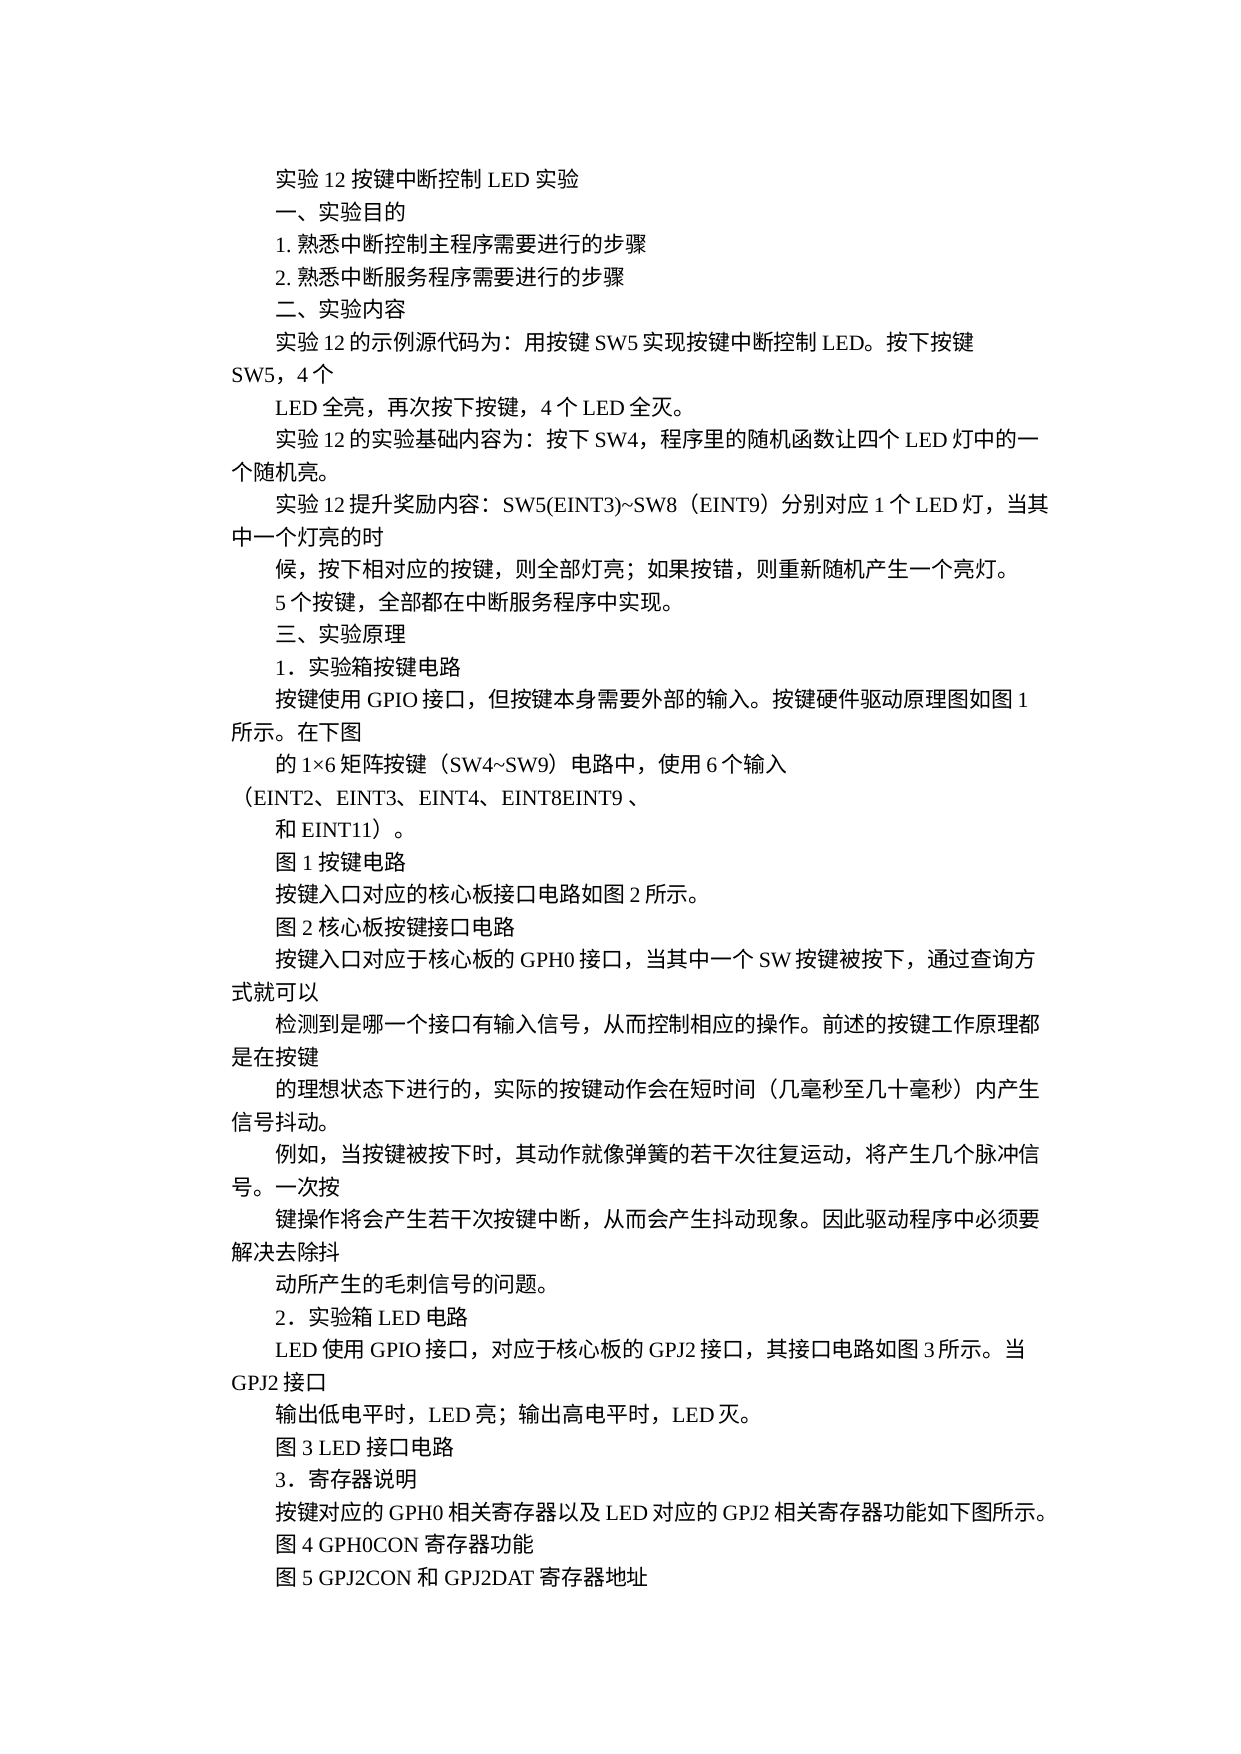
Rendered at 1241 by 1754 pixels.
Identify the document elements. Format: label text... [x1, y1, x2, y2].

list 图 4 GPH0CON 寄存器功能 [231, 1527, 1053, 1559]
list 1．实验箱按键电路 [231, 649, 1053, 682]
list LED使用GPIO接口，对应于核心板的GPJ2接口，其接口电路如图3所示。当GPJ2接口 [231, 1332, 1053, 1397]
list 动所产生的毛刺信号的问题。 [231, 1267, 1053, 1299]
list 3．寄存器说明 [231, 1462, 1053, 1494]
list 2．实验箱LED电路 [231, 1299, 1053, 1332]
list 按键入口对应的核心板接口电路如图2所示。 [231, 877, 1053, 909]
list 5个按键，全部都在中断服务程序中实现。 [231, 584, 1053, 617]
list 2. 熟悉中断服务程序需要进行的步骤 [231, 259, 1053, 292]
list 实验12的示例源代码为：用按键SW5实现按键中断控制LED。按下按键SW5，4个 [231, 324, 1053, 389]
list 按键入口对应于核心板的GPH0接口，当其中一个SW按键被按下，通过查询方式就可以 [231, 942, 1053, 1007]
list 图 5 GPJ2CON 和 GPJ2DAT 寄存器地址 [231, 1559, 1053, 1592]
list 的1×6矩阵按键（SW4~SW9）电路中，使用6个输入（EINT2、EINT3、EINT4、EINT8EINT9 、 [231, 747, 1053, 812]
list 按键对应的GPH0相关寄存器以及LED对应的GPJ2相关寄存器功能如下图所示。 [231, 1494, 1053, 1527]
list 实验 12 按键中断控制 LED 实验 [231, 162, 1053, 194]
list 实验12的实验基础内容为：按下SW4，程序里的随机函数让四个LED灯中的一个随机亮。 [231, 422, 1053, 487]
list 的理想状态下进行的，实际的按键动作会在短时间（几毫秒至几十毫秒）内产生信号抖动。 [231, 1072, 1053, 1137]
list 一、实验目的 [231, 194, 1053, 227]
list 图 3 LED 接口电路 [231, 1429, 1053, 1462]
list 和EINT11）。 [231, 812, 1053, 844]
list 按键使用GPIO接口，但按键本身需要外部的输入。按键硬件驱动原理图如图1所示。在下图 [231, 682, 1053, 747]
list 例如，当按键被按下时，其动作就像弹簧的若干次往复运动，将产生几个脉冲信号。一次按 [231, 1137, 1053, 1202]
list 图 2 核心板按键接口电路 [231, 909, 1053, 942]
list 二、实验内容 [231, 292, 1053, 324]
list 检测到是哪一个接口有输入信号，从而控制相应的操作。前述的按键工作原理都是在按键 [231, 1007, 1053, 1072]
list LED全亮，再次按下按键，4个LED全灭。 [231, 389, 1053, 422]
list 1. 熟悉中断控制主程序需要进行的步骤 [231, 227, 1053, 259]
list 三、实验原理 [231, 617, 1053, 649]
list 键操作将会产生若干次按键中断，从而会产生抖动现象。因此驱动程序中必须要解决去除抖 [231, 1202, 1053, 1267]
list 图 1 按键电路 [231, 844, 1053, 877]
list 输出低电平时，LED亮；输出高电平时，LED灭。 [231, 1397, 1053, 1429]
list 候，按下相对应的按键，则全部灯亮；如果按错，则重新随机产生一个亮灯。 [231, 552, 1053, 584]
list 实验12提升奖励内容：SW5(EINT3)~SW8（EINT9）分别对应1个LED灯，当其中一个灯亮的时 [231, 487, 1053, 552]
